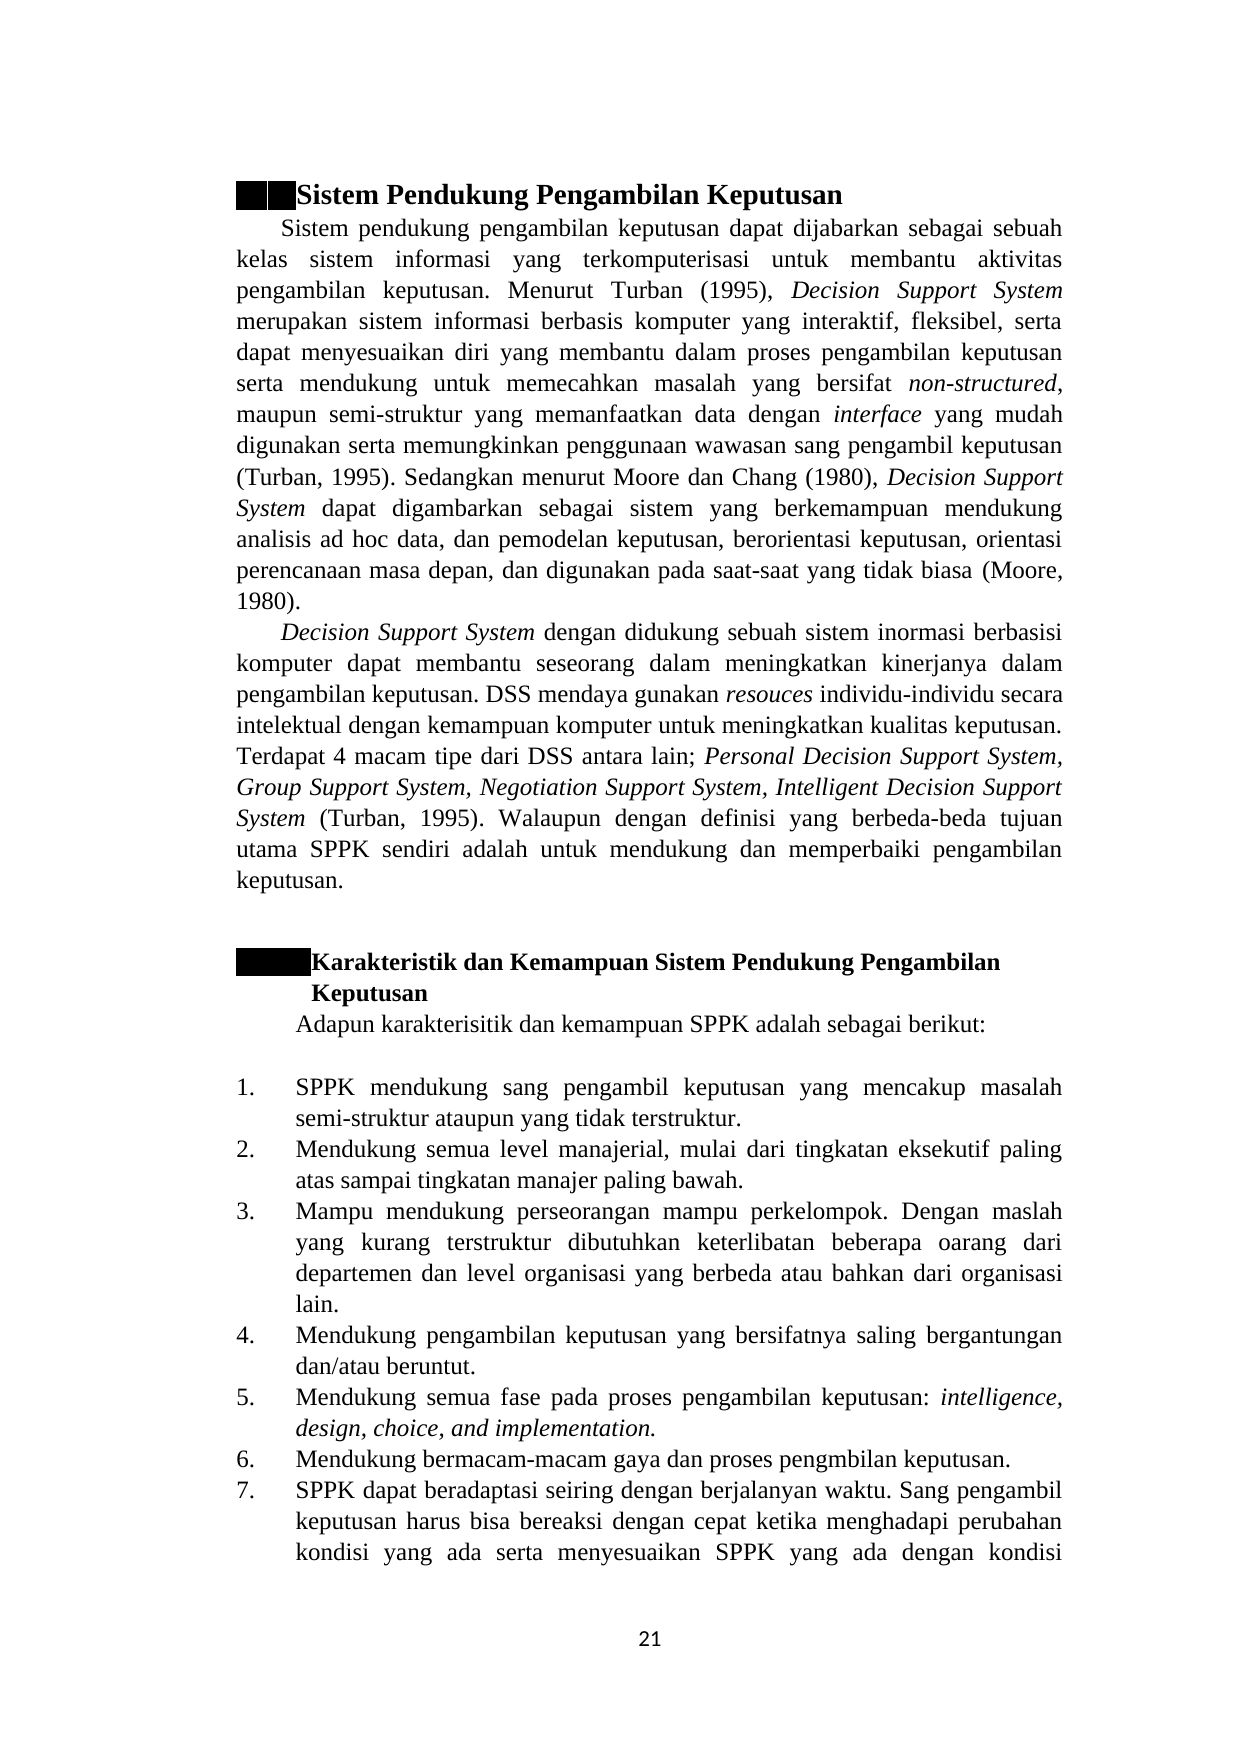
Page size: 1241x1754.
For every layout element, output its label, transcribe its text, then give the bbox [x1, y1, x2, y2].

subtitle Karakteristik dan Kemampuan Sistem Pendukung Pengambilan Keputusan [236, 947, 1063, 1007]
list Mampu mendukung perseorangan mampu perkelompok. Dengan maslah yang kurang terstruktur dibutuhkan keterlibatan beberapa oarang dari departemen dan level organisasi yang berbeda atau bahkan dari organisasi lain. [236, 1196, 1063, 1318]
list Mendukung pengambilan keputusan yang bersifatnya saling bergantungan dan/atau beruntut. [236, 1320, 1063, 1380]
list Adapun karakterisitik dan kemampuan SPPK adalah sebagai berikut: [295, 1009, 1063, 1038]
list Mendukung semua fase pada proses pengambilan keputusan: intelligence, design, choice, and implementation. [236, 1382, 1063, 1442]
list Mendukung bermacam-macam gaya dan proses pengmbilan keputusan. [236, 1444, 1063, 1473]
list SPPK mendukung sang pengambil keputusan yang mencakup masalah semi-struktur ataupun yang tidak terstruktur. [236, 1072, 1063, 1131]
list Decision Support System dengan didukung sebuah sistem inormasi berbasisi komputer dapat membantu seseorang dalam meningkatkan kinerjanya dalam pengambilan keputusan. DSS mendaya gunakan resouces individu-individu secara intelektual dengan kemampuan komputer untuk meningkatkan kualitas keputusan. Terdapat 4 macam tipe dari DSS antara lain; Personal Decision Support System, Group Support System, Negotiation Support System, Intelligent Decision Support System . Walaupun dengan definisi yang berbeda-beda tujuan utama SPPK sendiri adalah untuk mendukung dan memperbaiki pengambilan keputusan. [236, 617, 1063, 894]
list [236, 1475, 1063, 1566]
list Mendukung semua level manajerial, mulai dari tingkatan eksekutif paling atas sampai tingkatan manajer paling bawah. [236, 1134, 1063, 1193]
subtitle Sistem Pendukung Pengambilan Keputusan [236, 177, 1063, 211]
list Sistem pendukung pengambilan keputusan dapat dijabarkan sebagai sebuah kelas sistem informasi yang terkomputerisasi untuk membantu aktivitas pengambilan keputusan. Menurut Turban (1995), Decision Support System merupakan sistem informasi berbasis komputer yang interaktif, fleksibel, serta dapat menyesuaikan diri yang membantu dalam proses pengambilan keputusan serta mendukung untuk memecahkan masalah yang bersifat non-structured, maupun semi-struktur yang memanfaatkan data dengan interface yang mudah digunakan serta memungkinkan penggunaan wawasan sang pengambil keputusan . Sedangkan menurut Moore dan Chang (1980), Decision Support System dapat digambarkan sebagai sistem yang berkemampuan mendukung analisis ad hoc data, dan pemodelan keputusan, berorientasi keputusan, orientasi perencanaan masa depan, dan digunakan pada saat-saat yang tidak biasa . [236, 213, 1063, 614]
